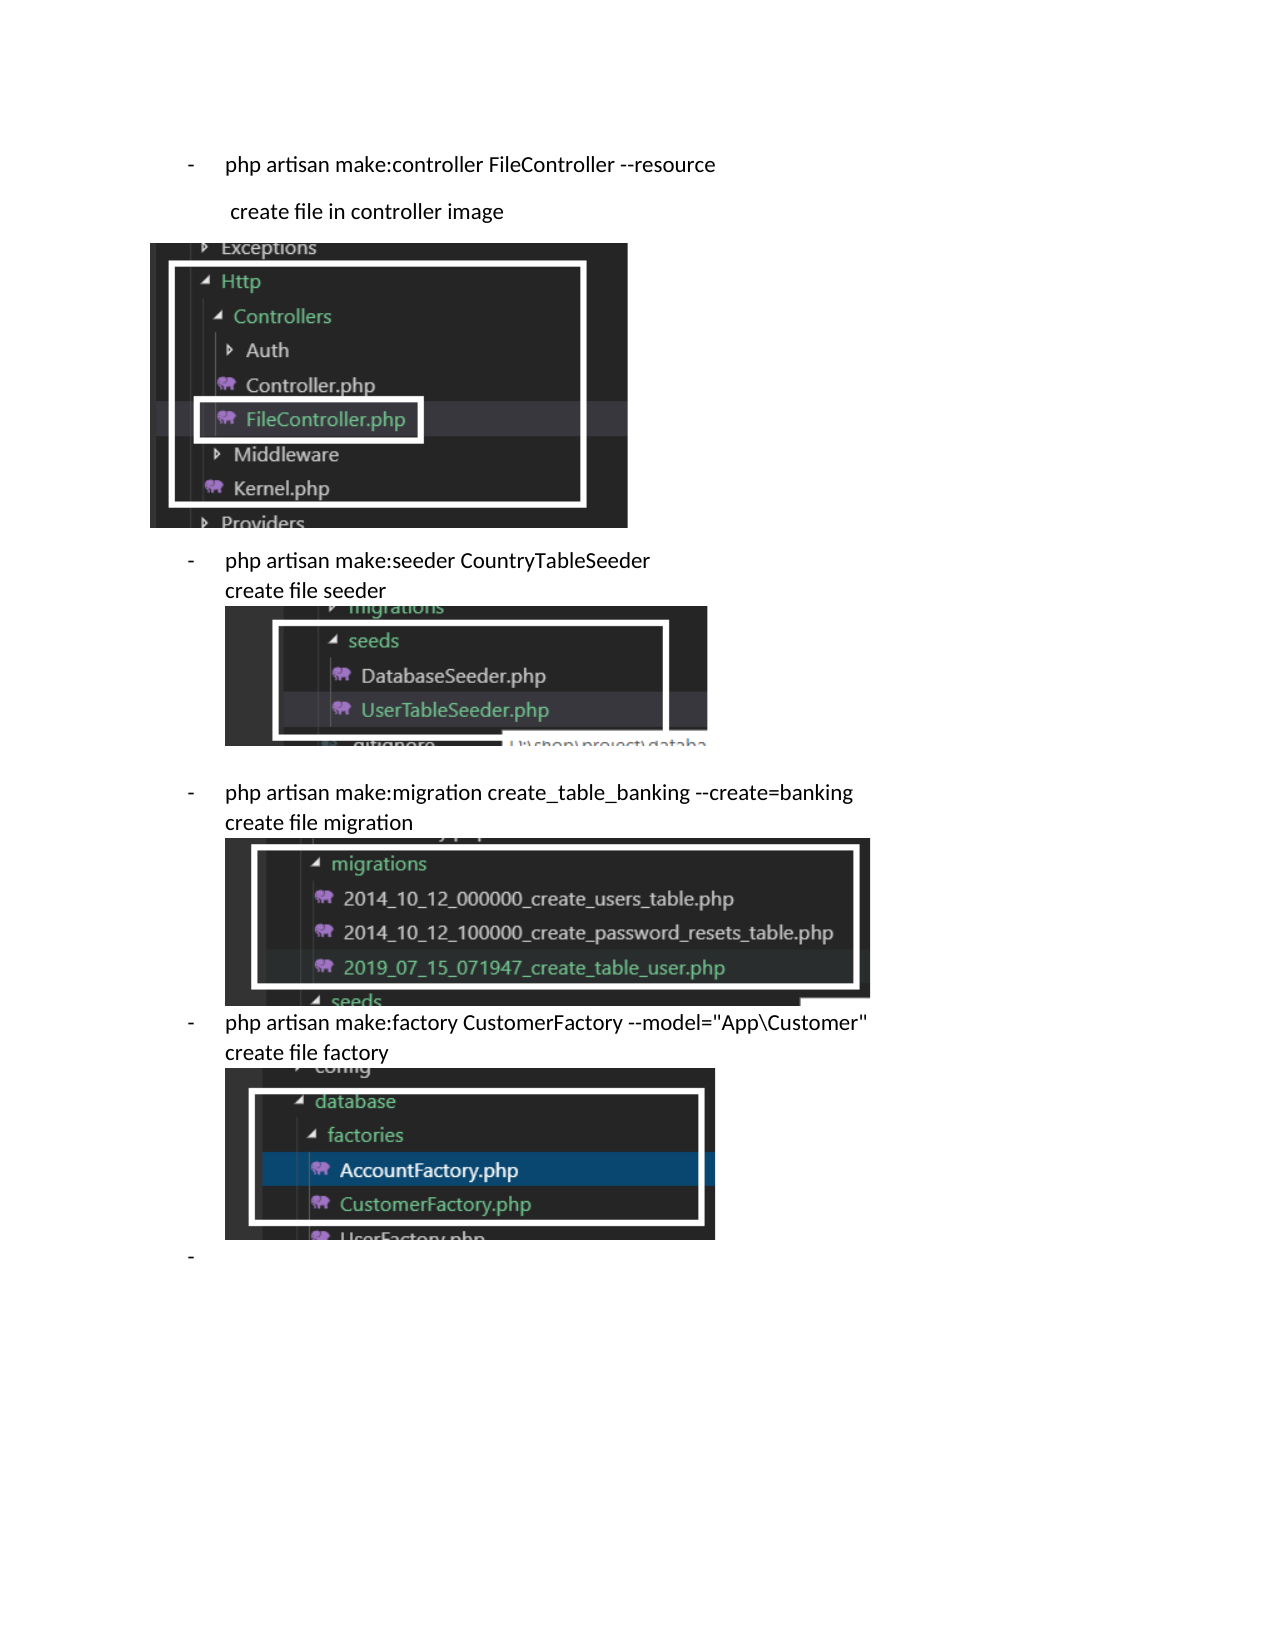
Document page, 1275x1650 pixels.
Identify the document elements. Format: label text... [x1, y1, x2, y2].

picture [225, 838, 871, 1006]
list php artisan make:migration create_table_banking --create=banking [187, 778, 1125, 806]
picture [225, 606, 708, 746]
list create file factory [225, 1038, 1125, 1066]
picture [225, 1068, 715, 1240]
list php artisan make:factory CustomerFactory --model="App\Customer" [187, 1008, 1125, 1036]
list create file migration [225, 808, 1125, 836]
picture [150, 243, 628, 528]
list php artisan make:seeder CountryTableSeeder [187, 546, 1125, 574]
list php artisan make:controller FileController --resource [187, 150, 1125, 178]
list create file seeder [225, 577, 1125, 604]
text create file in controller image [150, 197, 1125, 225]
